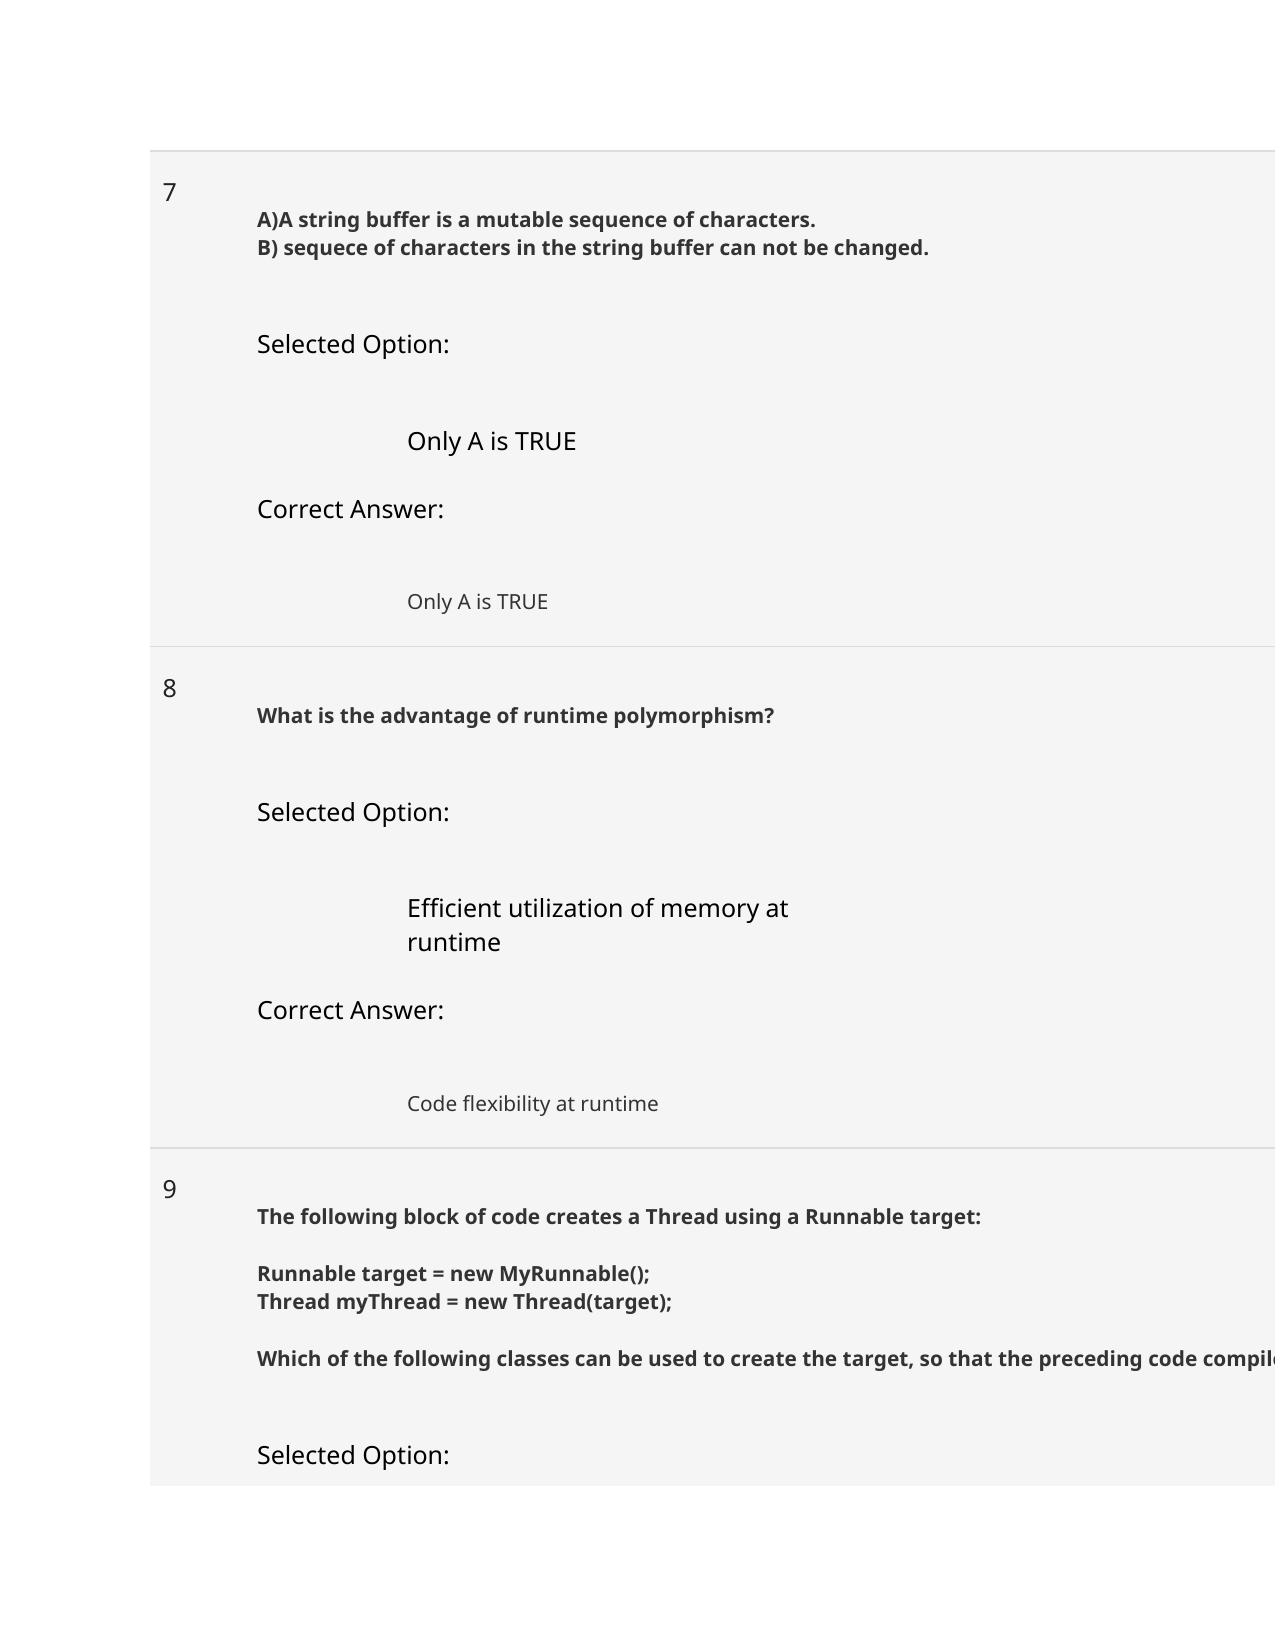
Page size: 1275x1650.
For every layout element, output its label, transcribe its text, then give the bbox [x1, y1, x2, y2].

table_header 9 [150, 1149, 243, 1486]
table_header [243, 152, 1275, 646]
table_header 7 [150, 152, 243, 646]
table_cell 8 [150, 647, 243, 1147]
table_cell [243, 647, 1275, 1147]
table_header [243, 1149, 1275, 1486]
